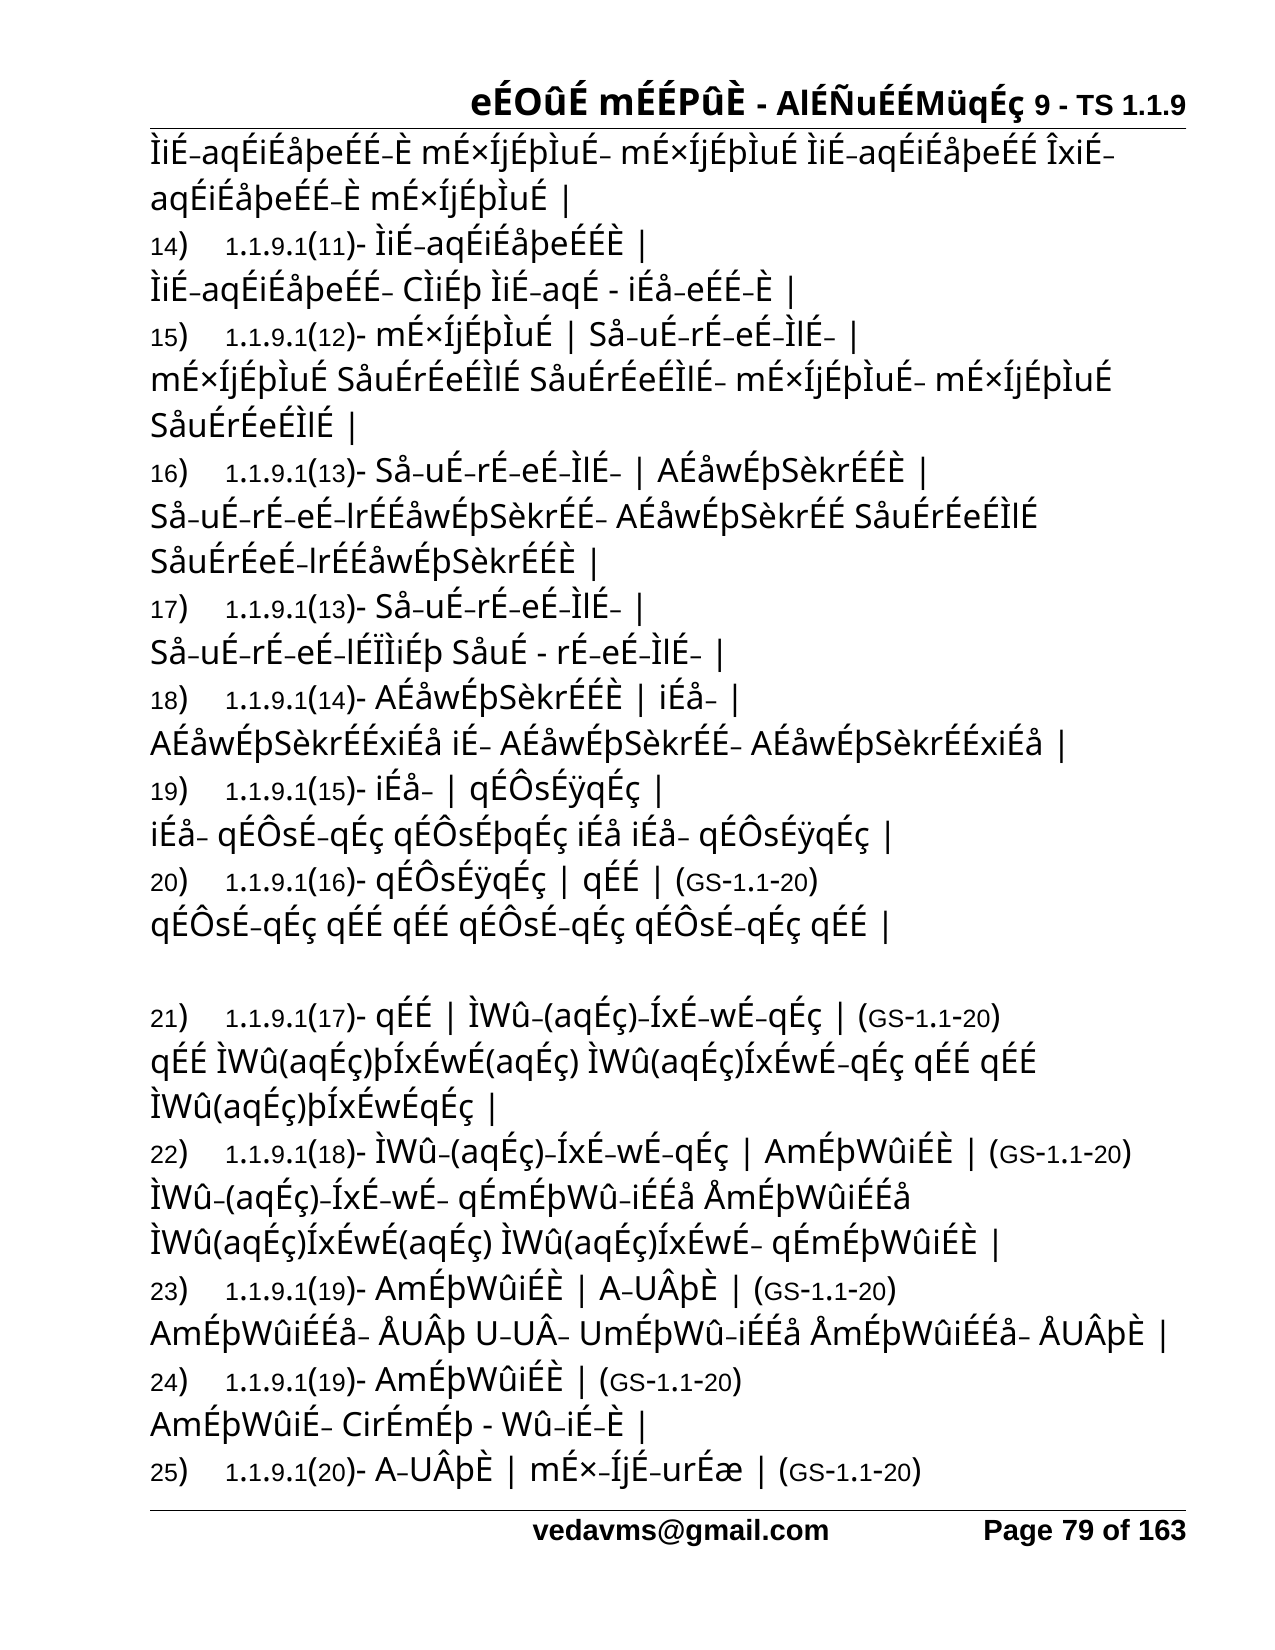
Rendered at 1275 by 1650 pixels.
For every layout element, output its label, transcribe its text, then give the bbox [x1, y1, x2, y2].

text qÉÔsÉ–qÉç qÉÉ qÉÉ qÉÔsÉ–qÉç qÉÔsÉ–qÉç qÉÉ | [150, 901, 1186, 947]
text 15) 1.1.9.1(12)- mÉ×ÍjÉþÌuÉ | Så–uÉ–rÉ–eÉ–ÌlÉ– | [150, 311, 1186, 356]
text 17) 1.1.9.1(13)- Så–uÉ–rÉ–eÉ–ÌlÉ– | [150, 583, 1186, 629]
text 25) 1.1.9.1(20)- A–UÂþÈ | mÉ×–ÍjÉ–urÉæ | (GS-1.1-20) [150, 1446, 1186, 1492]
text ÌiÉ–aqÉiÉåþeÉÉ– CÌiÉþ ÌiÉ–aqÉ - iÉå–eÉÉ–È | [150, 265, 1186, 311]
text 14) 1.1.9.1(11)- ÌiÉ–aqÉiÉåþeÉÉÈ | [150, 220, 1186, 265]
text AÉåwÉþSèkrÉÉxiÉå iÉ– AÉåwÉþSèkrÉÉ– AÉåwÉþSèkrÉÉxiÉå | [150, 719, 1186, 765]
text AmÉþWûiÉÉå– ÅUÂþ U–UÂ– UmÉþWû–iÉÉå ÅmÉþWûiÉÉå– ÅUÂþÈ | [150, 1310, 1186, 1355]
text ÌiÉ–aqÉiÉåþeÉÉ–È mÉ×ÍjÉþÌuÉ– mÉ×ÍjÉþÌuÉ ÌiÉ–aqÉiÉåþeÉÉ ÎxiÉ–aqÉiÉåþeÉÉ–È mÉ×ÍjÉþÌuÉ | [150, 129, 1186, 220]
text Så–uÉ–rÉ–eÉ–lrÉÉåwÉþSèkrÉÉ– AÉåwÉþSèkrÉÉ SåuÉrÉeÉÌlÉ SåuÉrÉeÉ–lrÉÉåwÉþSèkrÉÉÈ | [150, 492, 1186, 583]
text AmÉþWûiÉ– CirÉmÉþ - Wû–iÉ–È | [150, 1401, 1186, 1446]
text 24) 1.1.9.1(19)- AmÉþWûiÉÈ | (GS-1.1-20) [150, 1355, 1186, 1401]
text 21) 1.1.9.1(17)- qÉÉ | ÌWû–(aqÉç)–ÍxÉ–wÉ–qÉç | (GS-1.1-20) [150, 992, 1186, 1037]
text Så–uÉ–rÉ–eÉ–lÉÏÌiÉþ SåuÉ - rÉ–eÉ–ÌlÉ– | [150, 629, 1186, 674]
text iÉå– qÉÔsÉ–qÉç qÉÔsÉþqÉç iÉå iÉå– qÉÔsÉÿqÉç | [150, 810, 1186, 856]
text 20) 1.1.9.1(16)- qÉÔsÉÿqÉç | qÉÉ | (GS-1.1-20) [150, 856, 1186, 901]
text qÉÉ ÌWû(aqÉç)þÍxÉwÉ(aqÉç) ÌWû(aqÉç)ÍxÉwÉ–qÉç qÉÉ qÉÉ ÌWû(aqÉç)þÍxÉwÉqÉç | [150, 1037, 1186, 1128]
text 23) 1.1.9.1(19)- AmÉþWûiÉÈ | A–UÂþÈ | (GS-1.1-20) [150, 1264, 1186, 1310]
text 22) 1.1.9.1(18)- ÌWû–(aqÉç)–ÍxÉ–wÉ–qÉç | AmÉþWûiÉÈ | (GS-1.1-20) [150, 1128, 1186, 1174]
text 19) 1.1.9.1(15)- iÉå– | qÉÔsÉÿqÉç | [150, 765, 1186, 810]
text 18) 1.1.9.1(14)- AÉåwÉþSèkrÉÉÈ | iÉå– | [150, 674, 1186, 719]
text mÉ×ÍjÉþÌuÉ SåuÉrÉeÉÌlÉ SåuÉrÉeÉÌlÉ– mÉ×ÍjÉþÌuÉ– mÉ×ÍjÉþÌuÉ SåuÉrÉeÉÌlÉ | [150, 356, 1186, 447]
text 16) 1.1.9.1(13)- Så–uÉ–rÉ–eÉ–ÌlÉ– | AÉåwÉþSèkrÉÉÈ | [150, 447, 1186, 492]
text ÌWû–(aqÉç)–ÍxÉ–wÉ– qÉmÉþWû–iÉÉå ÅmÉþWûiÉÉå ÌWû(aqÉç)ÍxÉwÉ(aqÉç) ÌWû(aqÉç)ÍxÉwÉ– qÉmÉþWûiÉÈ | [150, 1174, 1186, 1264]
